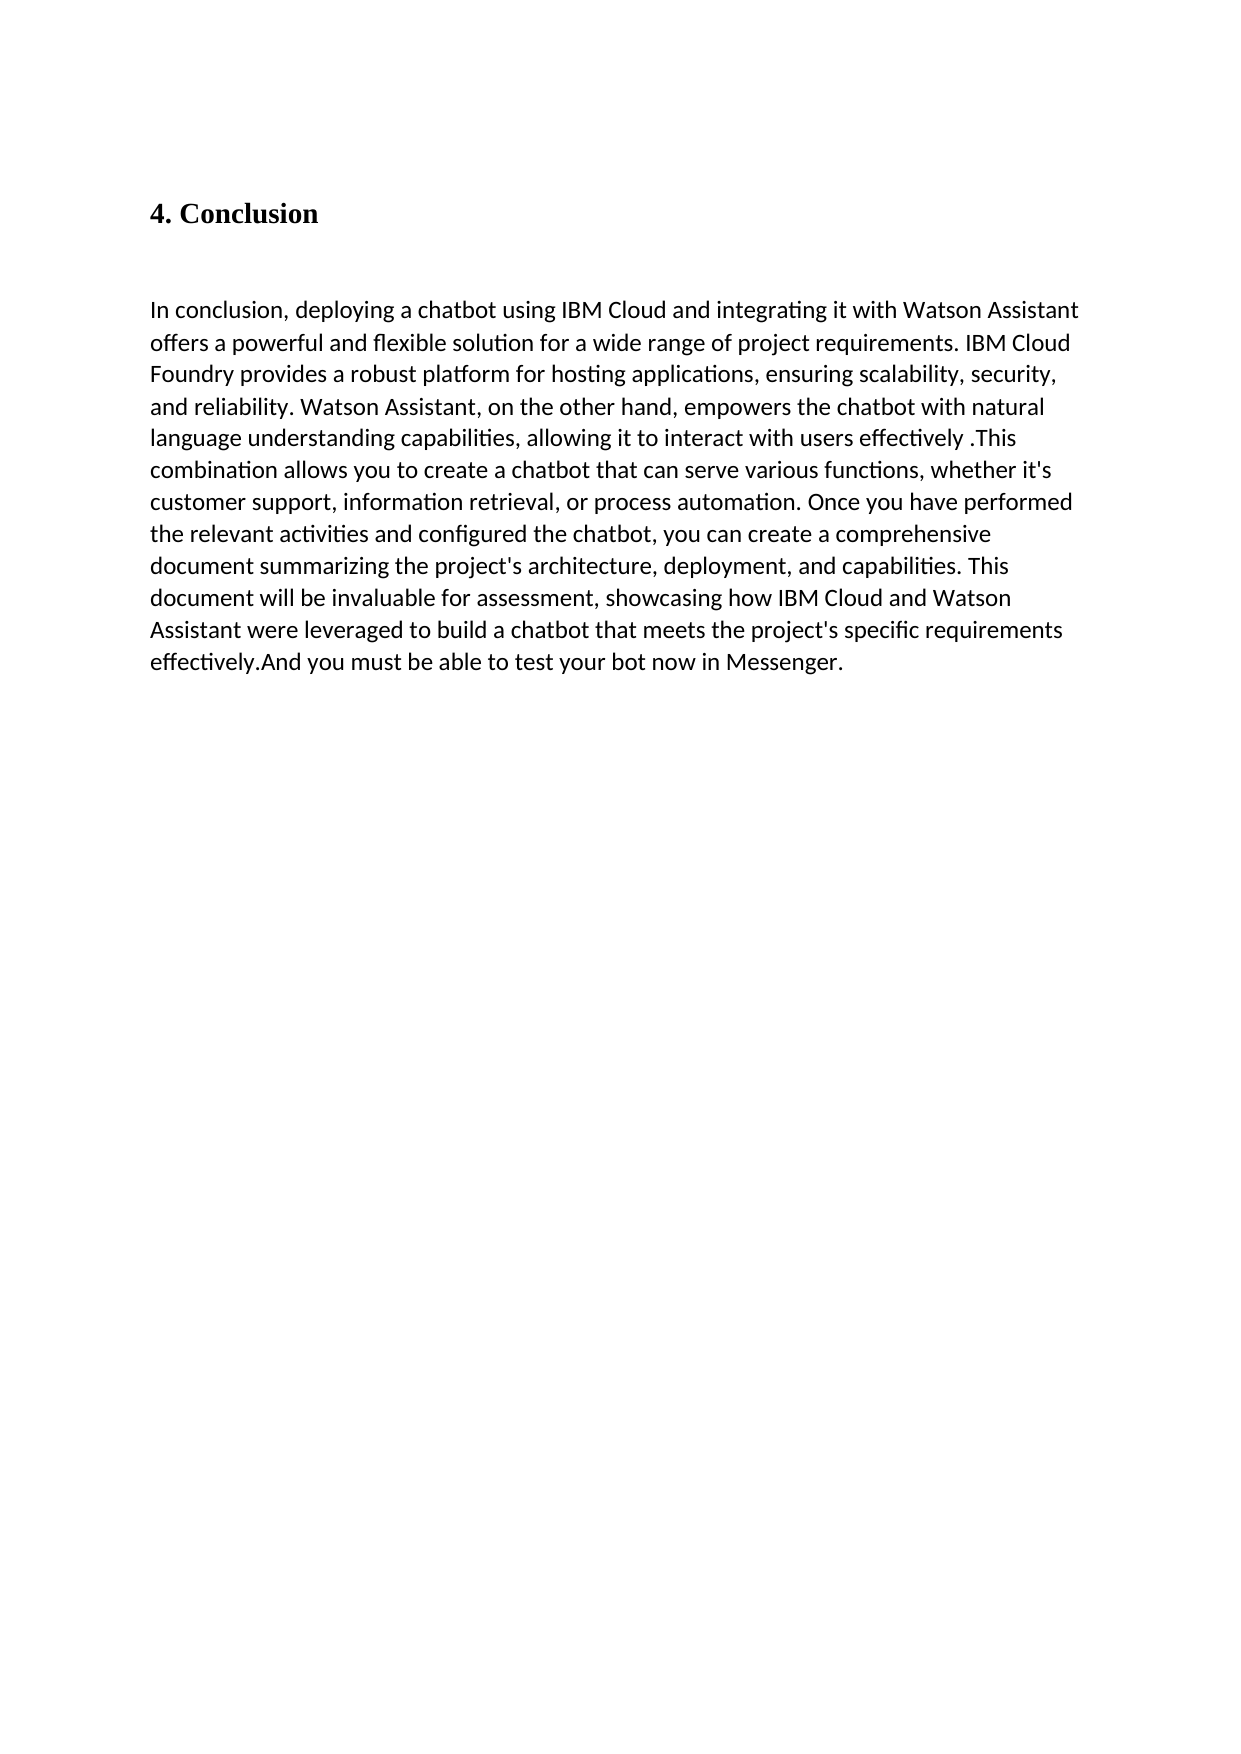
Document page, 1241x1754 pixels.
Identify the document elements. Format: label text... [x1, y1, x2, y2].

text In conclusion, deploying a chatbot using IBM Cloud and integrating it with Watson Assistant offers a powerful and flexible solution for a wide range of project requirements. IBM Cloud Foundry provides a robust platform for hosting applications, ensuring scalability, security, and reliability. Watson Assistant, on the other hand, empowers the chatbot with natural language understanding capabilities, allowing it to interact with users effectively .This combination allows you to create a chatbot that can serve various functions, whether it's customer support, information retrieval, or process automation. Once you have performed the relevant activities and configured the chatbot, you can create a comprehensive document summarizing the project's architecture, deployment, and capabilities. This document will be invaluable for assessment, showcasing how IBM Cloud and Watson Assistant were leveraged to build a chatbot that meets the project's specific requirements effectively.And you must be able to test your bot now in Messenger. [150, 295, 1090, 677]
text 4. Conclusion [150, 196, 1090, 229]
